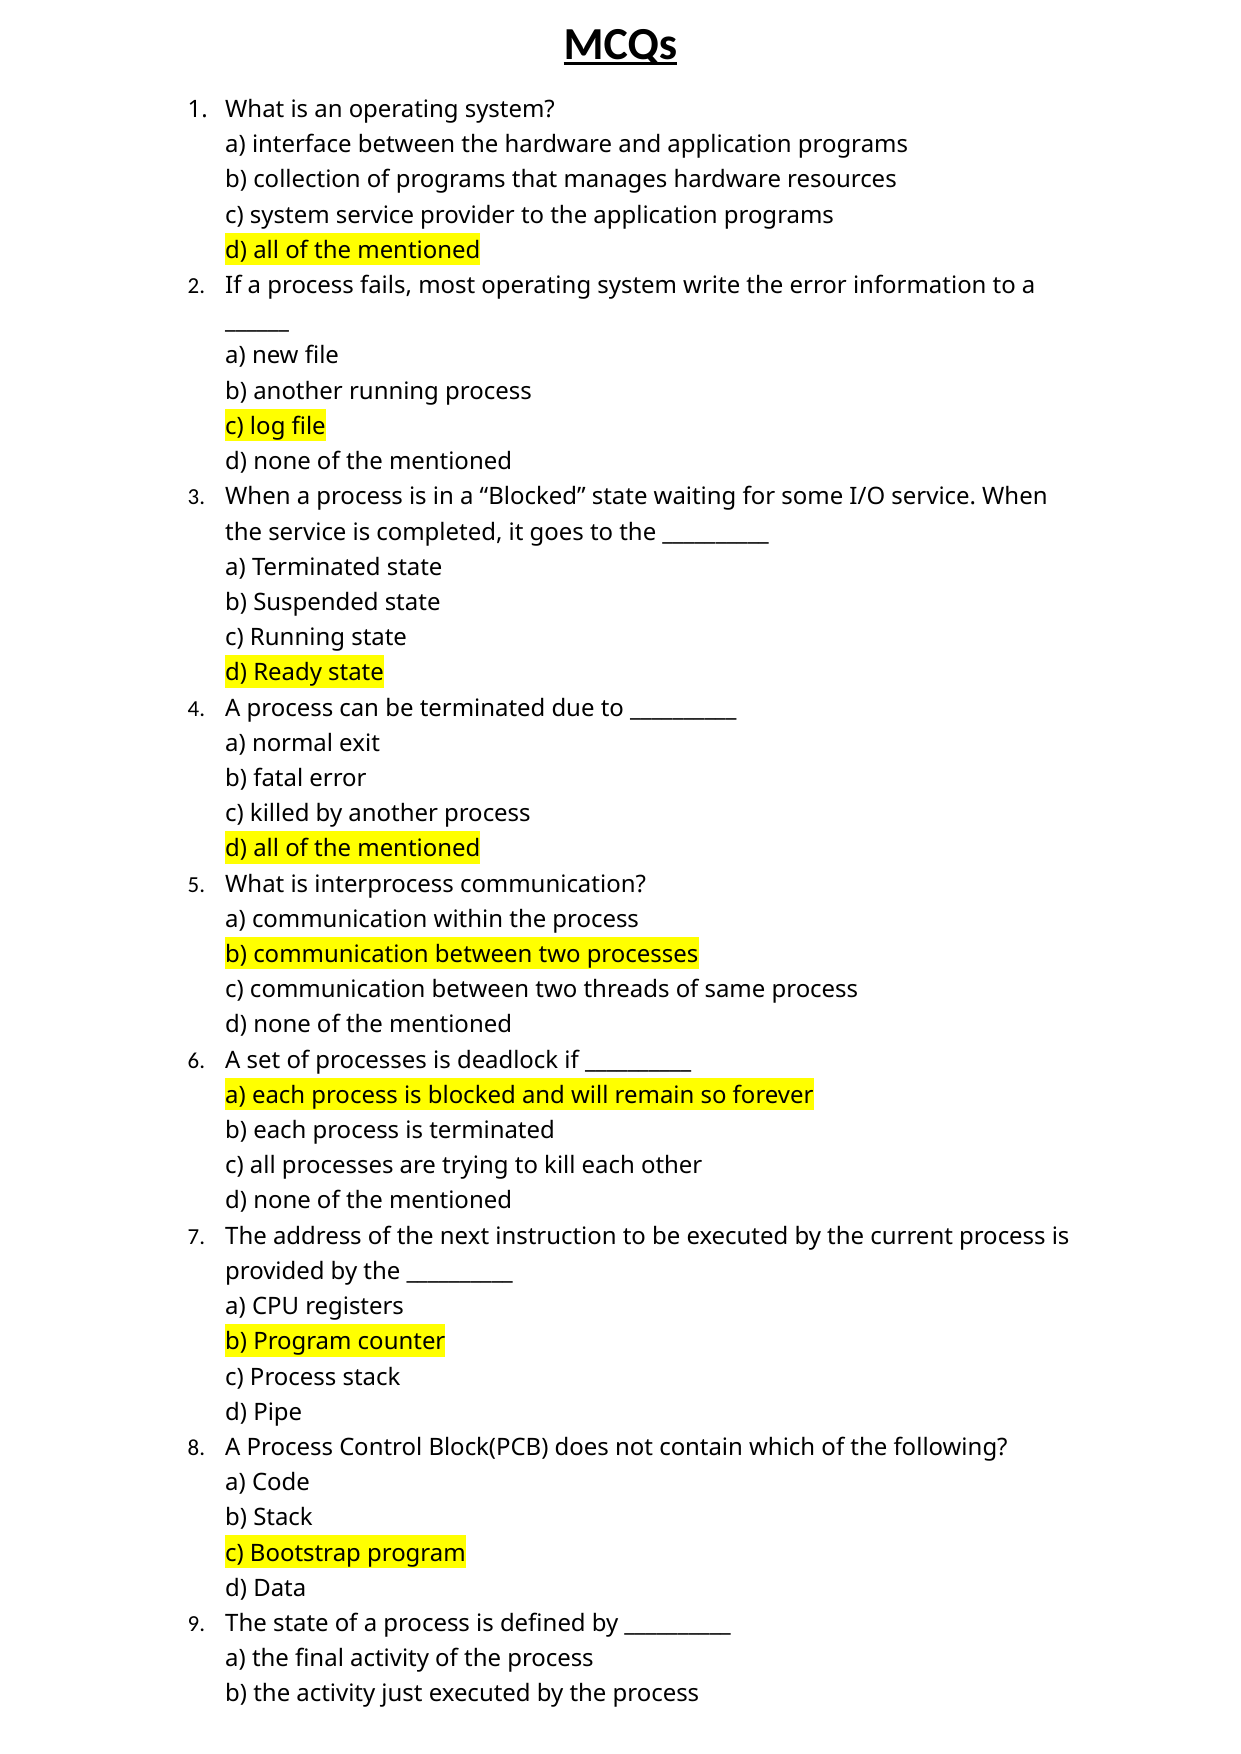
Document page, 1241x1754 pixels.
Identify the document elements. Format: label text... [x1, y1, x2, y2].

text MCQs [150, 15, 1090, 71]
list A process can be terminated due to __________ a) normal exit b) fatal error c) killed by another process d) all of the mentioned [187, 690, 1090, 864]
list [187, 1606, 1090, 1709]
list If a process fails, most operating system write the error information to a ______ a) new file b) another running process c) log file d) none of the mentioned [187, 268, 1090, 476]
list What is interprocess communication? a) communication within the process b) communication between two processes c) communication between two threads of same process d) none of the mentioned [187, 866, 1090, 1040]
list A Process Control Block(PCB) does not contain which of the following? a) Code b) Stack c) Bootstrap program d) Data [187, 1430, 1090, 1603]
list What is an operating system? a) interface between the hardware and application programs b) collection of programs that manages hardware resources c) system service provider to the application programs d) all of the mentioned [187, 92, 1090, 265]
list A set of processes is deadlock if __________ a) each process is blocked and will remain so forever b) each process is terminated c) all processes are trying to kill each other d) none of the mentioned [187, 1042, 1090, 1216]
list The address of the next instruction to be executed by the current process is provided by the __________ a) CPU registers b) Program counter c) Process stack d) Pipe [187, 1218, 1090, 1427]
list When a process is in a “Blocked” state waiting for some I/O service. When the service is completed, it goes to the __________ a) Terminated state b) Suspended state c) Running state d) Ready state [187, 479, 1090, 688]
